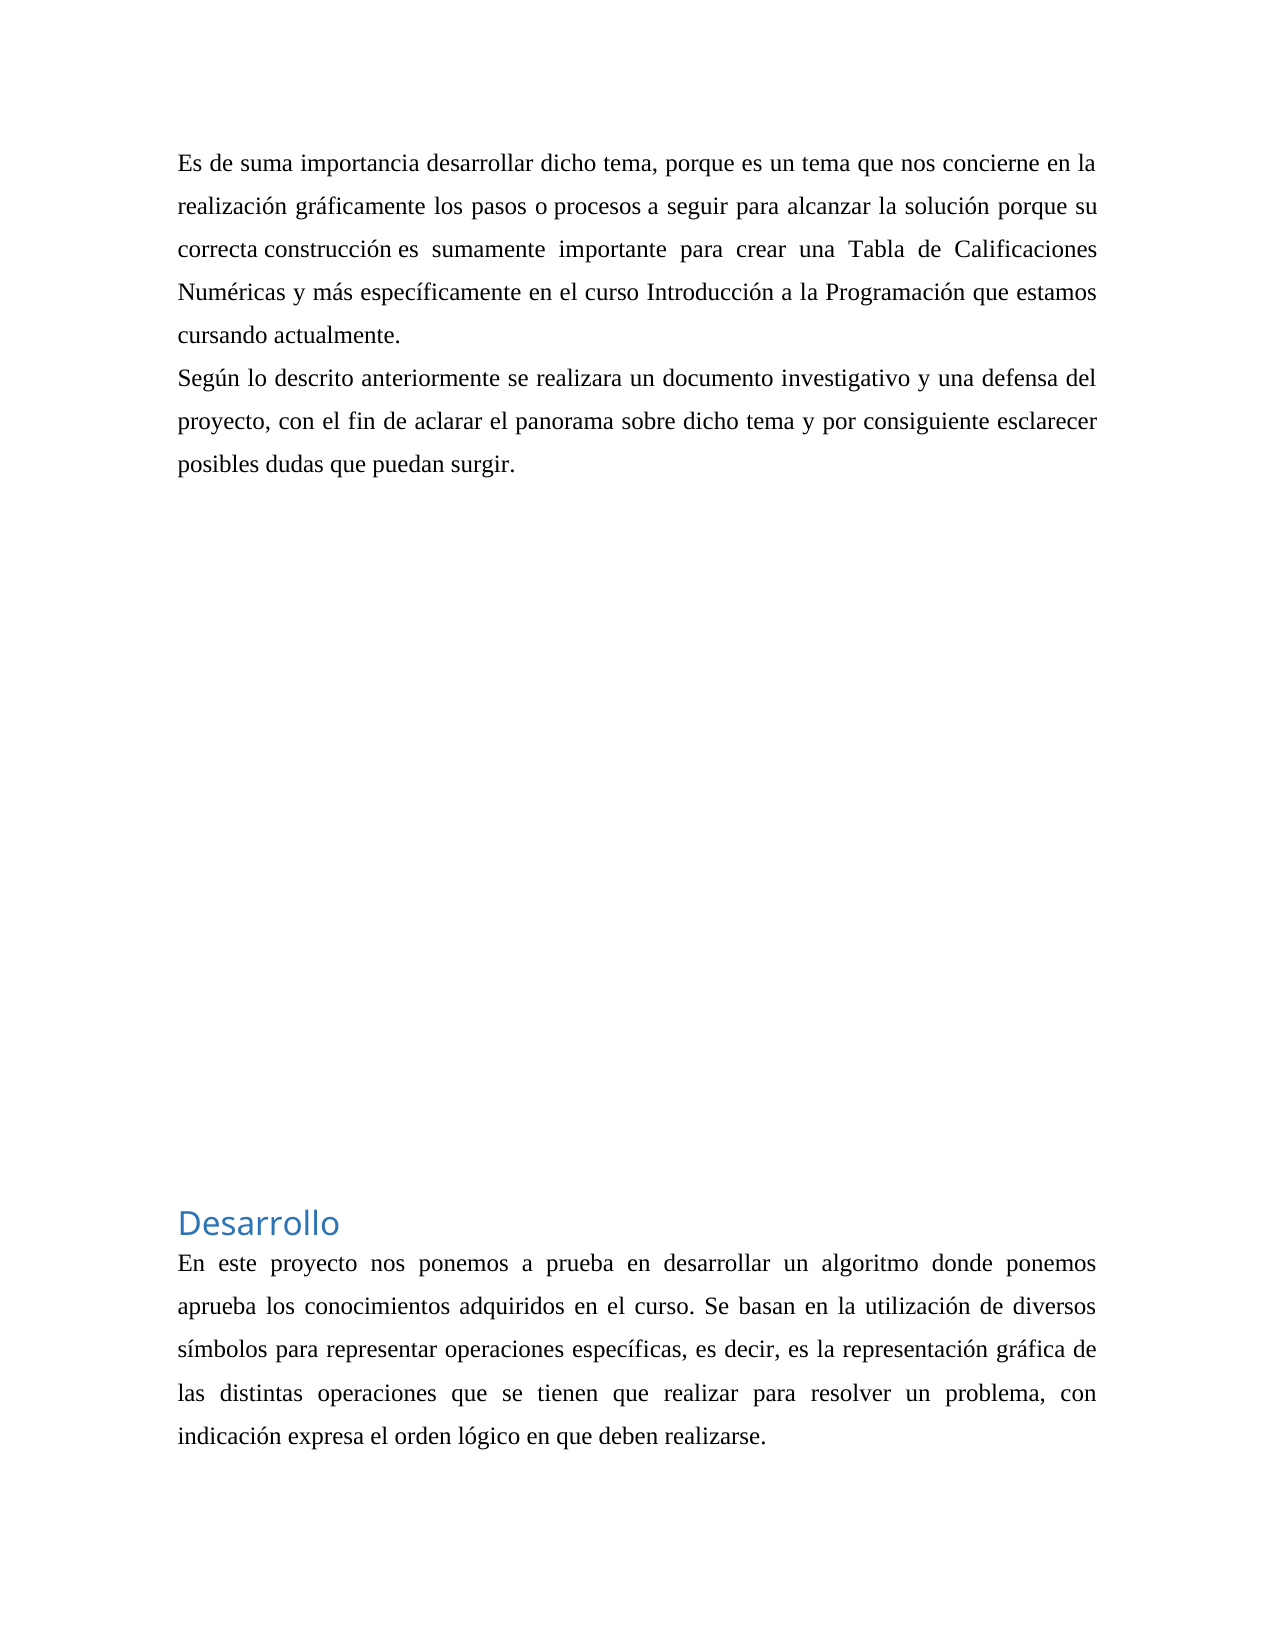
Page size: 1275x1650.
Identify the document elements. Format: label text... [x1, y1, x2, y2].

text Según lo descrito anteriormente se realizara un documento investigativo y una defensa del proyecto, con el fin de aclarar el panorama sobre dicho tema y por consiguiente esclarecer posibles dudas que puedan surgir. [177, 363, 1098, 478]
subtitle Desarrollo [177, 1200, 1098, 1246]
text En este proyecto nos ponemos a prueba en desarrollar un algoritmo donde ponemos aprueba los conocimientos adquiridos en el curso. Se basan en la utilización de diversos símbolos para representar operaciones específicas, es decir, es la representación gráfica de las distintas operaciones que se tienen que realizar para resolver un problema, con indicación expresa el orden lógico en que deben realizarse. [177, 1248, 1098, 1449]
text Es de suma importancia desarrollar dicho tema, porque es un tema que nos concierne en la realización gráficamente los pasos o procesos a seguir para alcanzar la solución porque su correcta construcción es sumamente importante para crear una Tabla de Calificaciones Numéricas y más específicamente en el curso Introducción a la Programación que estamos cursando actualmente. [177, 148, 1098, 349]
